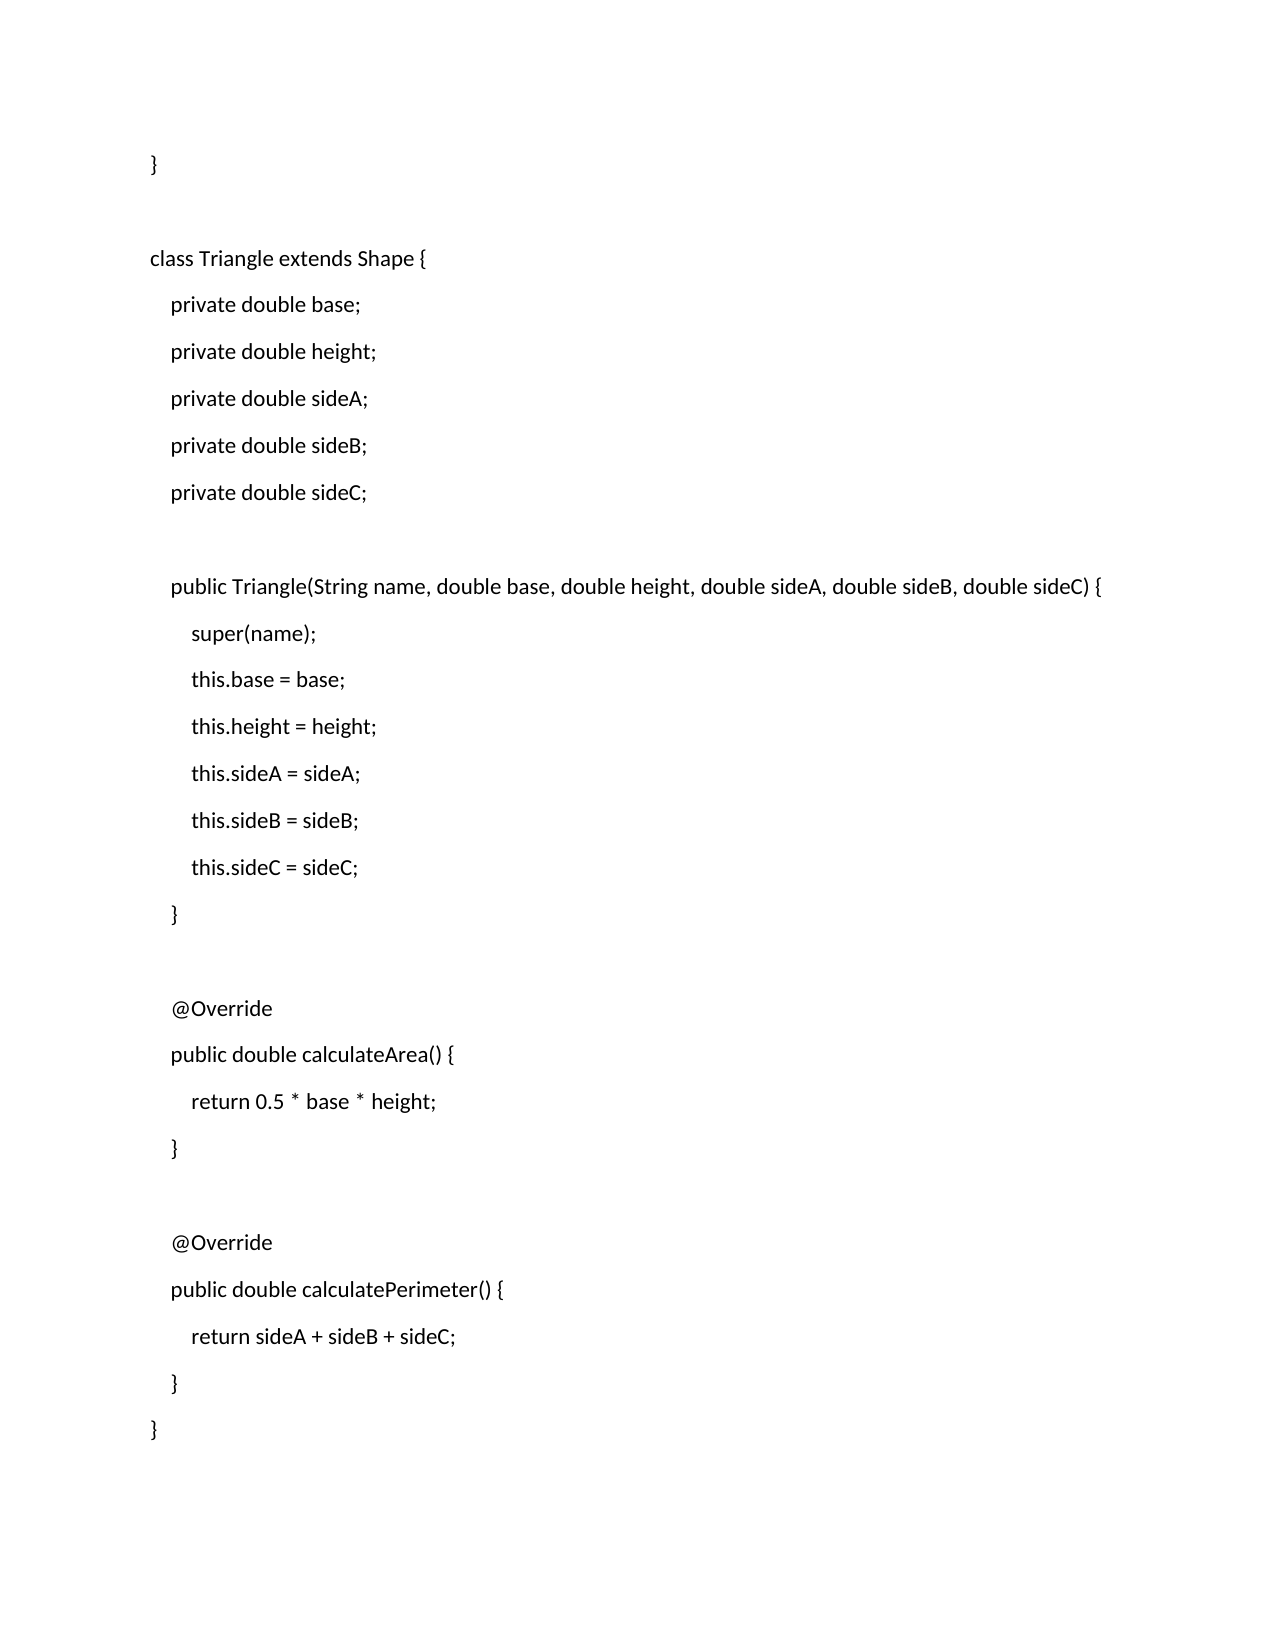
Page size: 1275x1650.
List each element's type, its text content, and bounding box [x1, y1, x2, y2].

text private double sideB; [150, 431, 1125, 459]
text @Override [150, 1228, 1125, 1256]
text } [150, 1369, 1125, 1397]
text this.base = base; [150, 666, 1125, 694]
text private double sideC; [150, 478, 1125, 506]
text return 0.5 * base * height; [150, 1087, 1125, 1116]
text this.sideC = sideC; [150, 853, 1125, 881]
text } [150, 1416, 1125, 1444]
text } [150, 900, 1125, 928]
text this.sideA = sideA; [150, 759, 1125, 787]
text public Triangle(String name, double base, double height, double sideA, double sideB, double sideC) { [150, 572, 1125, 600]
text this.sideB = sideB; [150, 806, 1125, 834]
text this.height = height; [150, 712, 1125, 741]
text private double height; [150, 337, 1125, 366]
text } [150, 1134, 1125, 1162]
text public double calculateArea() { [150, 1041, 1125, 1069]
text private double sideA; [150, 384, 1125, 412]
text @Override [150, 994, 1125, 1022]
text } [150, 150, 1125, 178]
text public double calculatePerimeter() { [150, 1275, 1125, 1303]
text return sideA + sideB + sideC; [150, 1322, 1125, 1350]
text private double base; [150, 291, 1125, 319]
text class Triangle extends Shape { [150, 244, 1125, 272]
text super(name); [150, 619, 1125, 647]
